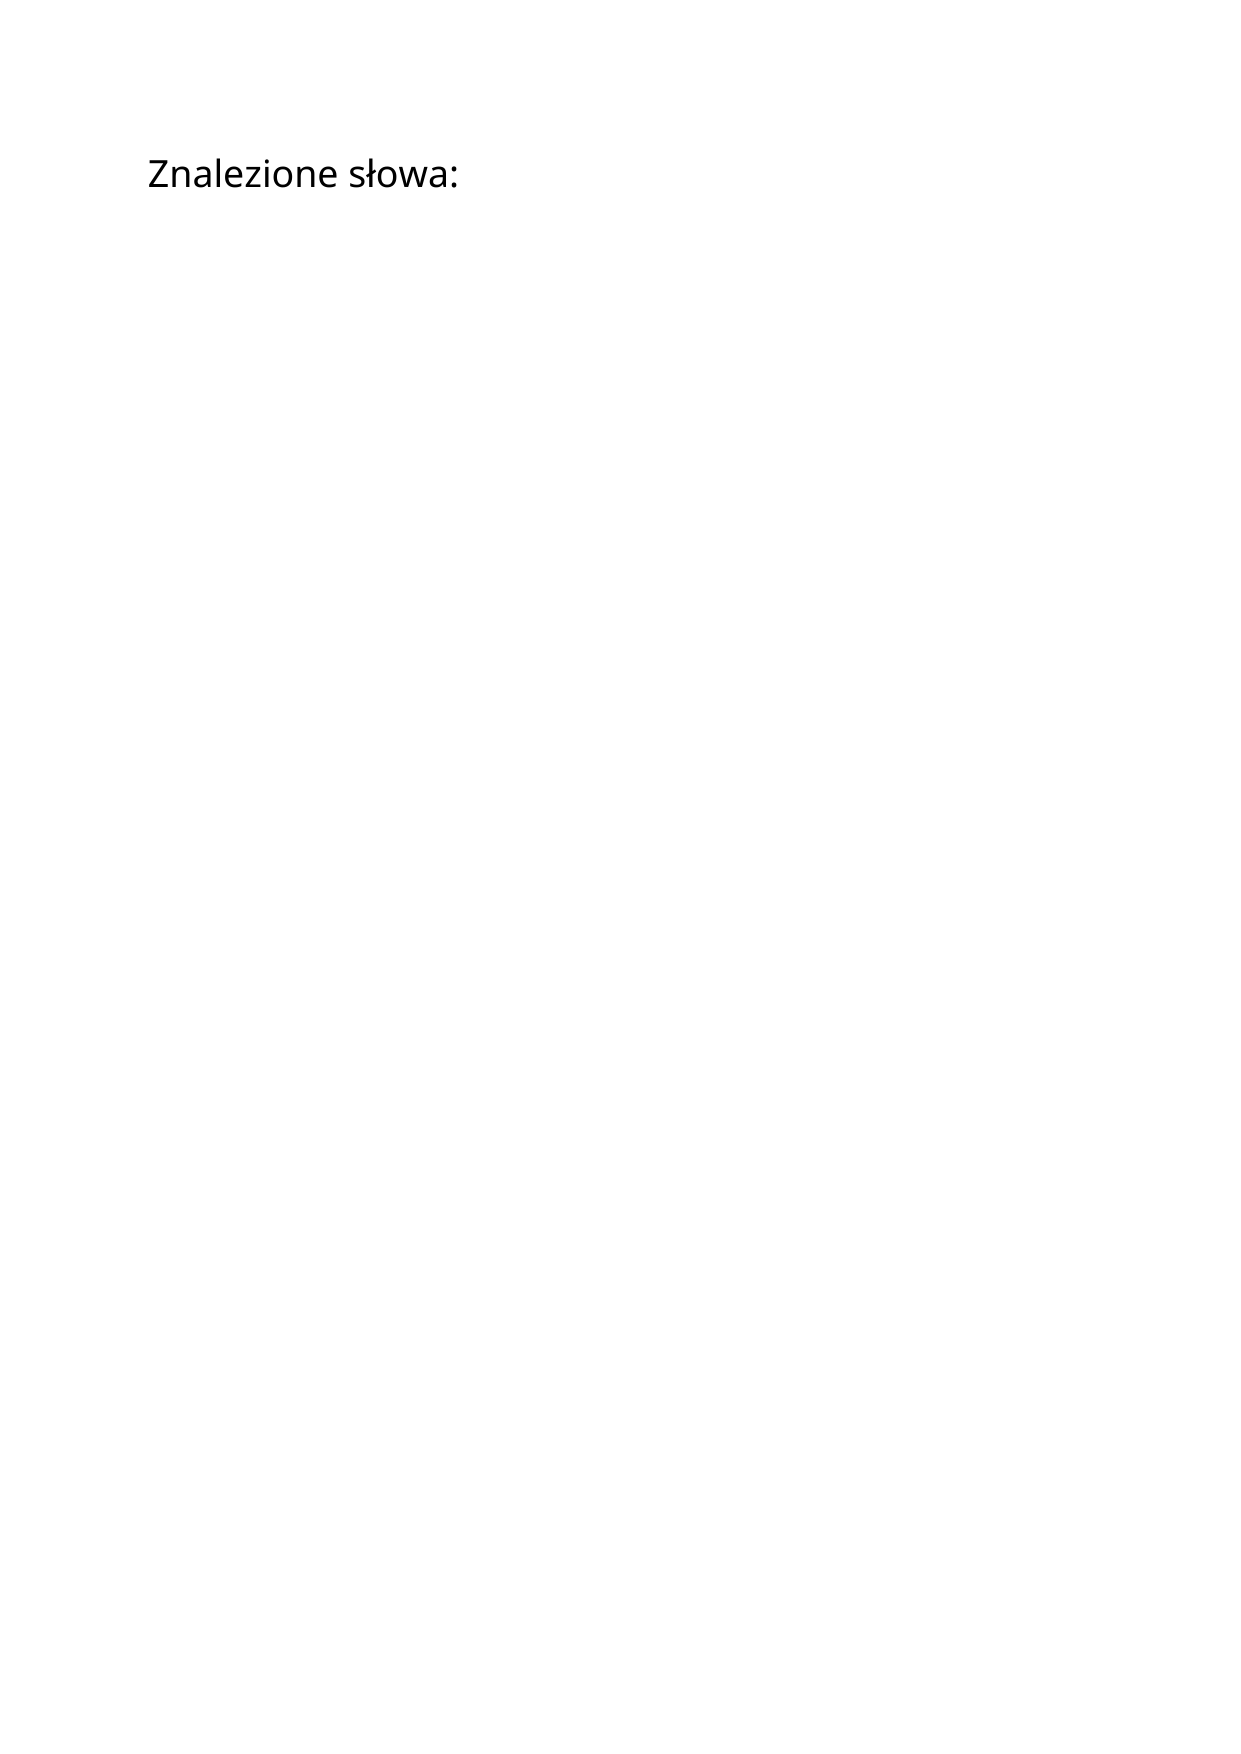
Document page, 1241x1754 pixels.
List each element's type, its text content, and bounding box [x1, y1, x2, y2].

text Znalezione słowa: [148, 148, 1093, 199]
